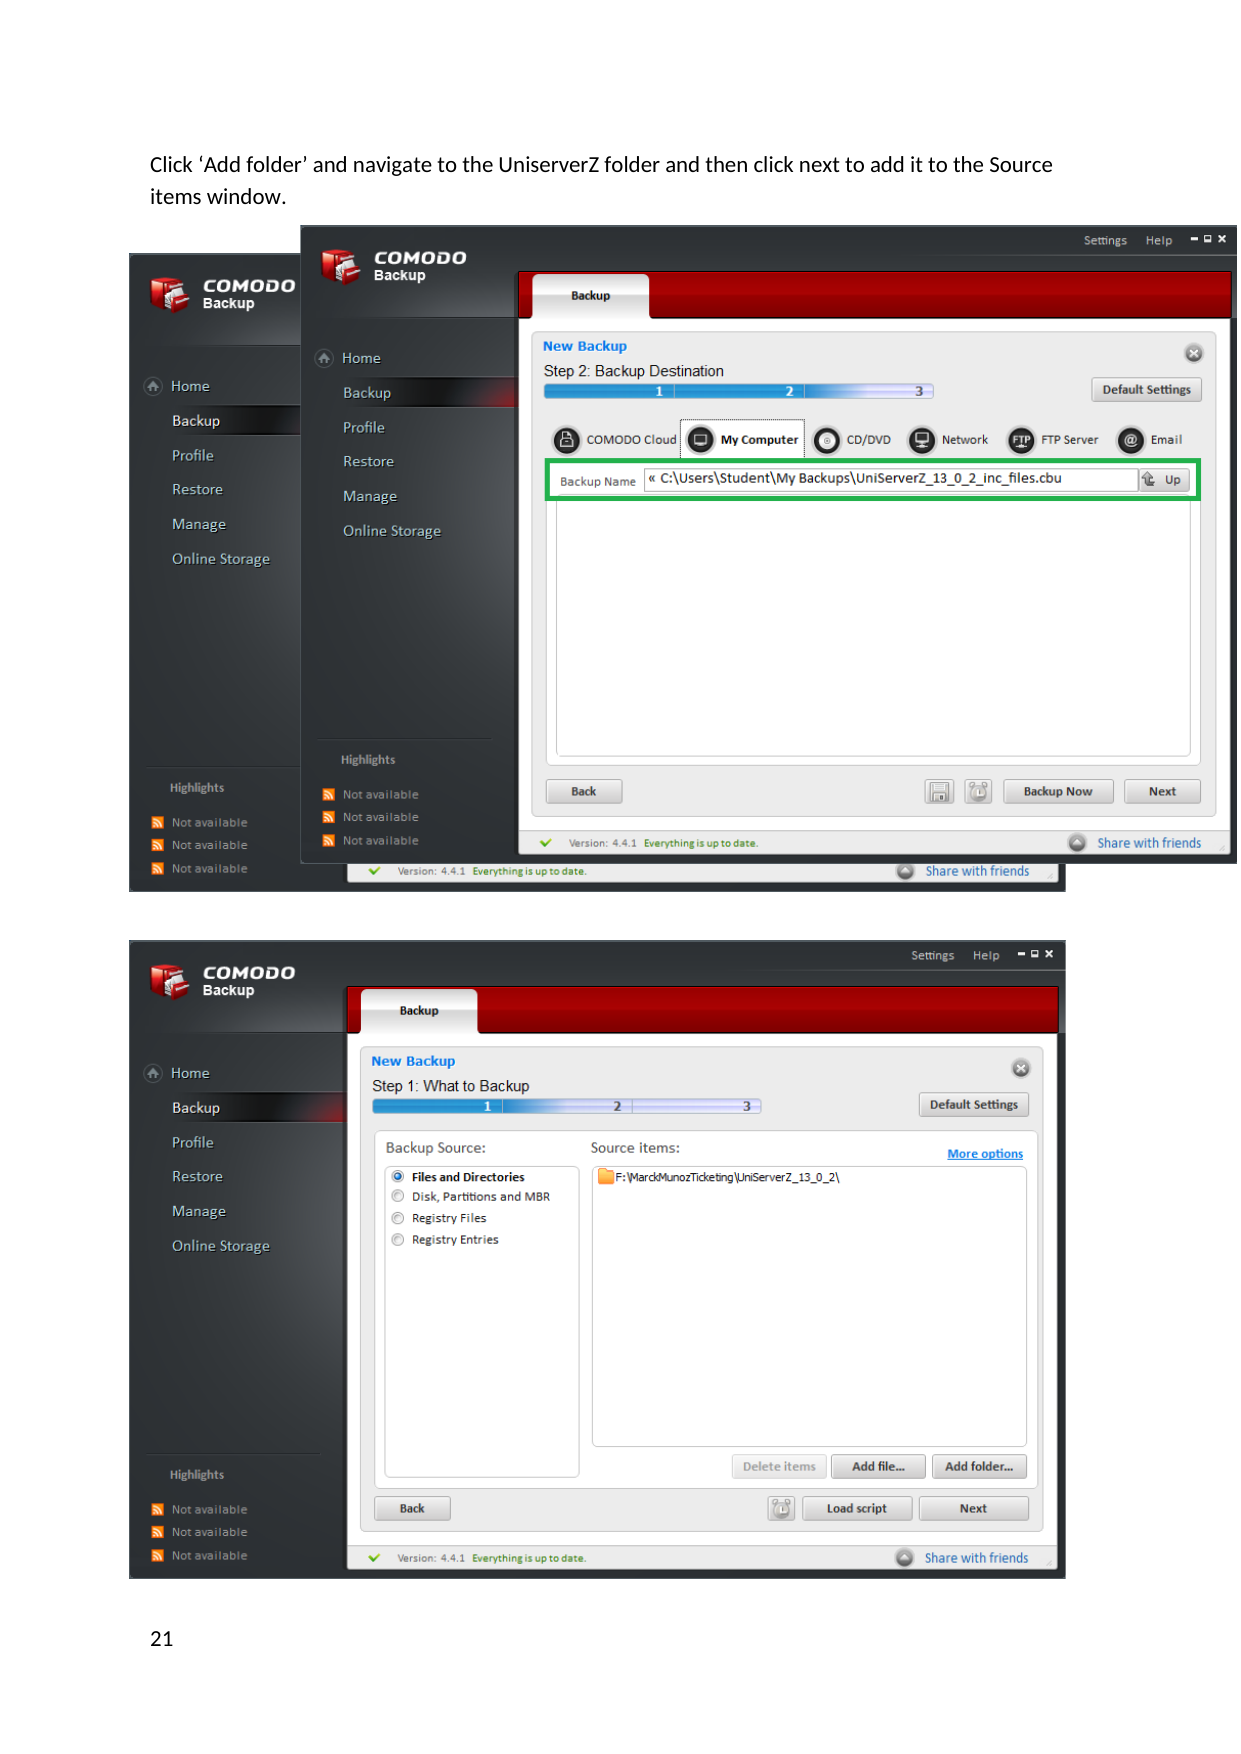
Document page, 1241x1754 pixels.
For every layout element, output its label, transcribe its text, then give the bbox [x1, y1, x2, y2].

picture [128, 225, 1237, 890]
picture [128, 940, 1066, 1578]
text Click ‘Add folder’ and navigate to the UniserverZ folder and then click next to add it to the Source items window. [150, 150, 1090, 210]
